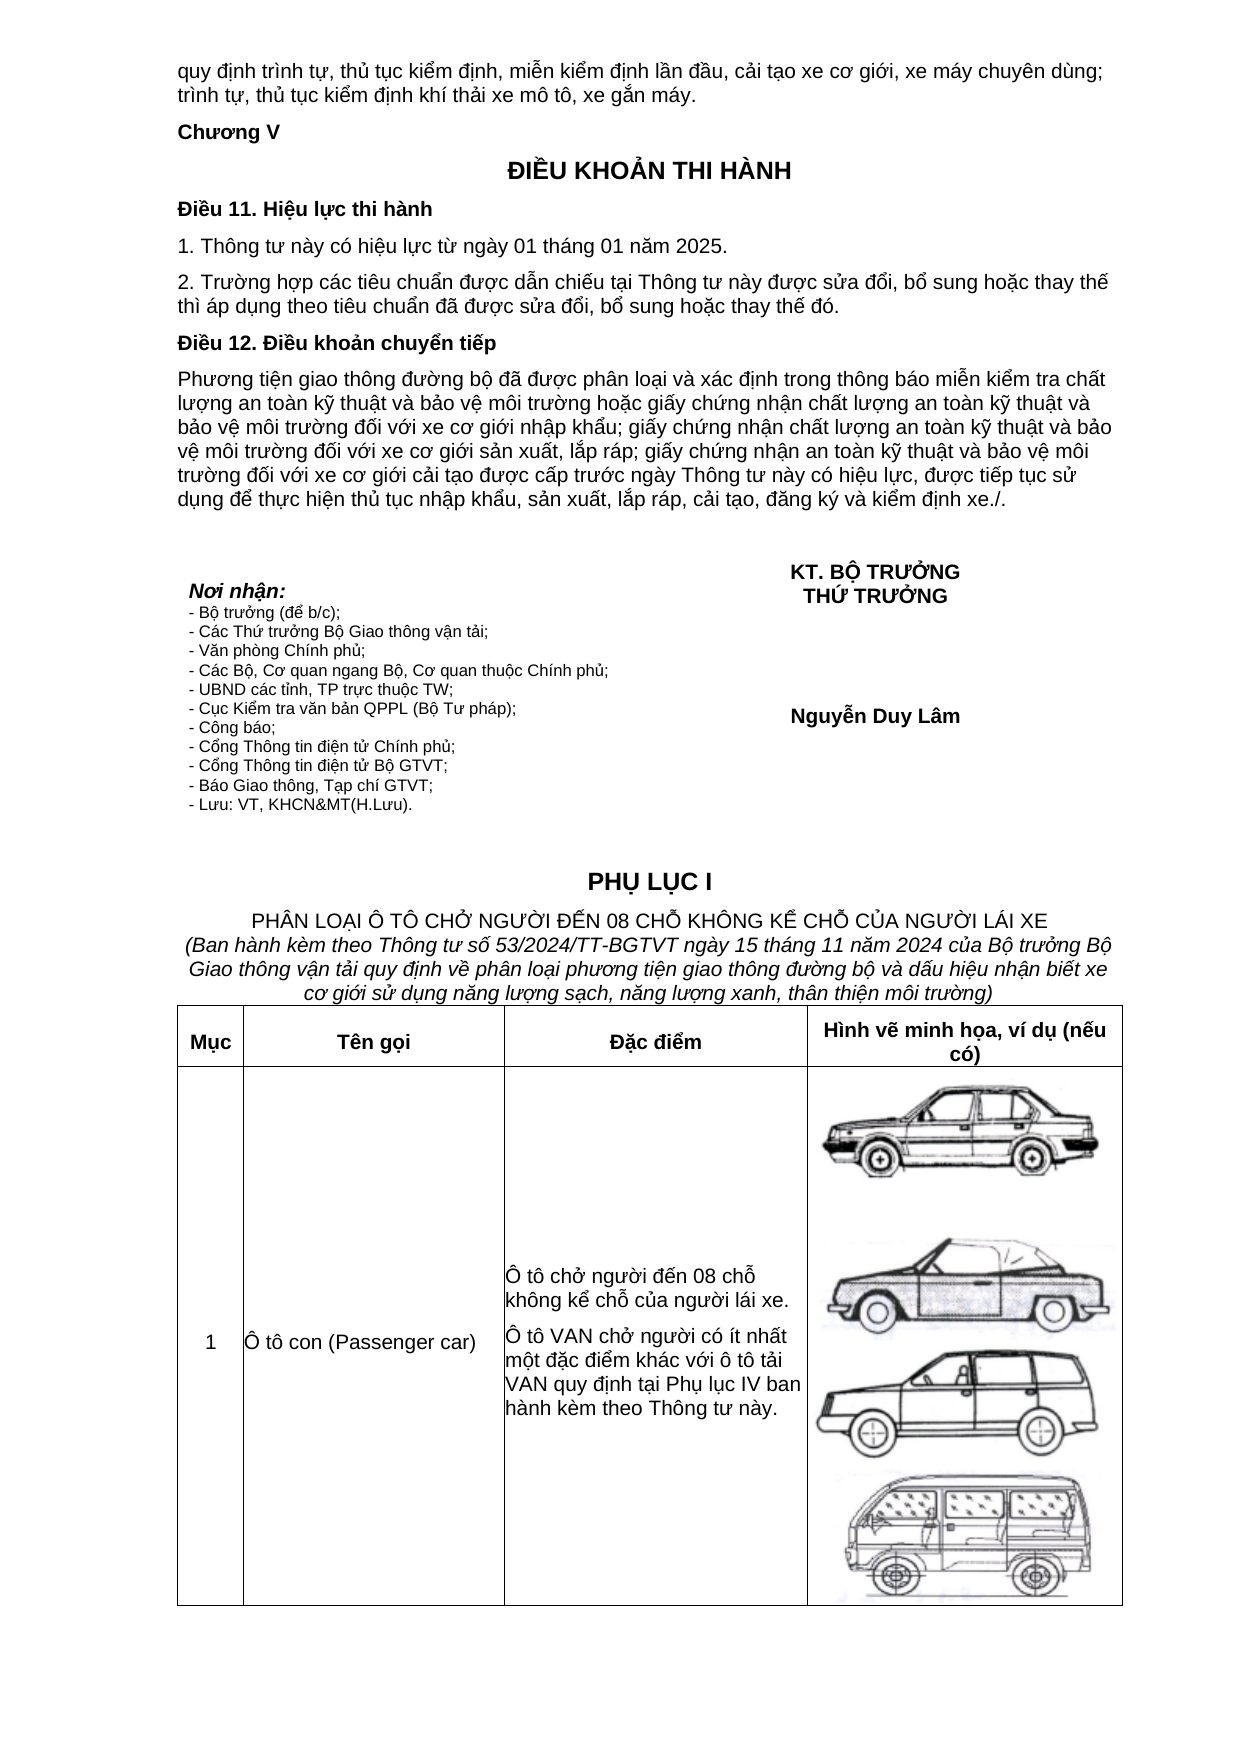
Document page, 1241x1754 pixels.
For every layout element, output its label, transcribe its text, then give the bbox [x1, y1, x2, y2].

text Điều 11. Hiệu lực thi hành [177, 197, 1122, 221]
table_header KT. BỘ TRƯỞNG THỨ TRƯỞNG Nguyễn Duy Lâm [651, 547, 1100, 814]
text Điều 12. Điều khoản chuyển tiếp [177, 331, 1122, 354]
table_cell 1 [178, 1067, 243, 1604]
text 2. Trường hợp các tiêu chuẩn được dẫn chiếu tại Thông tư này được sửa đổi, bổ sung hoặc thay thế thì áp dụng theo tiêu chuẩn đã được sửa đổi, bổ sung hoặc thay thế đó. [177, 270, 1122, 318]
table_cell [808, 1067, 1122, 1604]
table_header Tên gọi [244, 1006, 504, 1066]
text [177, 59, 1122, 107]
table_header Nơi nhận: - Bộ trưởng (để b/c); - Các Thứ trưởng Bộ Giao thông vận tải; - Văn phòng Chính phủ; - Các Bộ, Cơ quan ngang Bộ, Cơ quan thuộc Chính phủ; - UBND các tỉnh, TP trực thuộc TW; - Cục Kiểm tra văn bản QPPL (Bộ Tư pháp); - Công báo; - Cổng Thông tin điện tử Chính phủ; - Cổng Thông tin điện tử Bộ GTVT; - Báo Giao thông, Tạp chí GTVT; - Lưu: VT, KHCN&MT(H.Lưu). [177, 547, 651, 814]
subtitle PHỤ LỤC I [177, 867, 1122, 896]
table_header Mục [178, 1006, 243, 1066]
table_header Đặc điểm [505, 1006, 807, 1066]
text ĐIỀU KHOẢN THI HÀNH [177, 156, 1122, 185]
text Chương V [177, 119, 1122, 143]
text Phương tiện giao thông đường bộ đã được phân loại và xác định trong thông báo miễn kiểm tra chất lượng an toàn kỹ thuật và bảo vệ môi trường hoặc giấy chứng nhận chất lượng an toàn kỹ thuật và bảo vệ môi trường đối với xe cơ giới nhập khẩu; giấy chứng nhận chất lượng an toàn kỹ thuật và bảo vệ môi trường đối với xe cơ giới sản xuất, lắp ráp; giấy chứng nhận an toàn kỹ thuật và bảo vệ môi trường đối với xe cơ giới cải tạo được cấp trước ngày Thông tư này có hiệu lực, được tiếp tục sử dụng để thực hiện thủ tục nhập khẩu, sản xuất, lắp ráp, cải tạo, đăng ký và kiểm định xe./. [177, 367, 1122, 511]
picture [814, 1079, 1116, 1605]
table_header Hình vẽ minh họa, ví dụ (nếu có) [808, 1006, 1122, 1066]
table_cell Ô tô con (Passenger car) [244, 1067, 504, 1604]
text PHÂN LOẠI Ô TÔ CHỞ NGƯỜI ĐẾN 08 CHỖ KHÔNG KỂ CHỖ CỦA NGƯỜI LÁI XE (Ban hành kèm theo Thông tư số 53/2024/TT-BGTVT ngày 15 tháng 11 năm 2024 của Bộ trưởng Bộ Giao thông vận tải quy định về phân loại phương tiện giao thông đường bộ và dấu hiệu nhận biết xe cơ giới sử dụng năng lượng sạch, năng lượng xanh, thân thiện môi trường) [177, 909, 1122, 1004]
text 1. Thông tư này có hiệu lực từ ngày 01 tháng 01 năm 2025. [177, 234, 1122, 258]
table_cell Ô tô chở người đến 08 chỗ không kể chỗ của người lái xe. Ô tô VAN chở người có ít nhất một đặc điểm khác với ô tô tải VAN quy định tại Phụ lục IV ban hành kèm theo Thông tư này. [505, 1067, 807, 1604]
